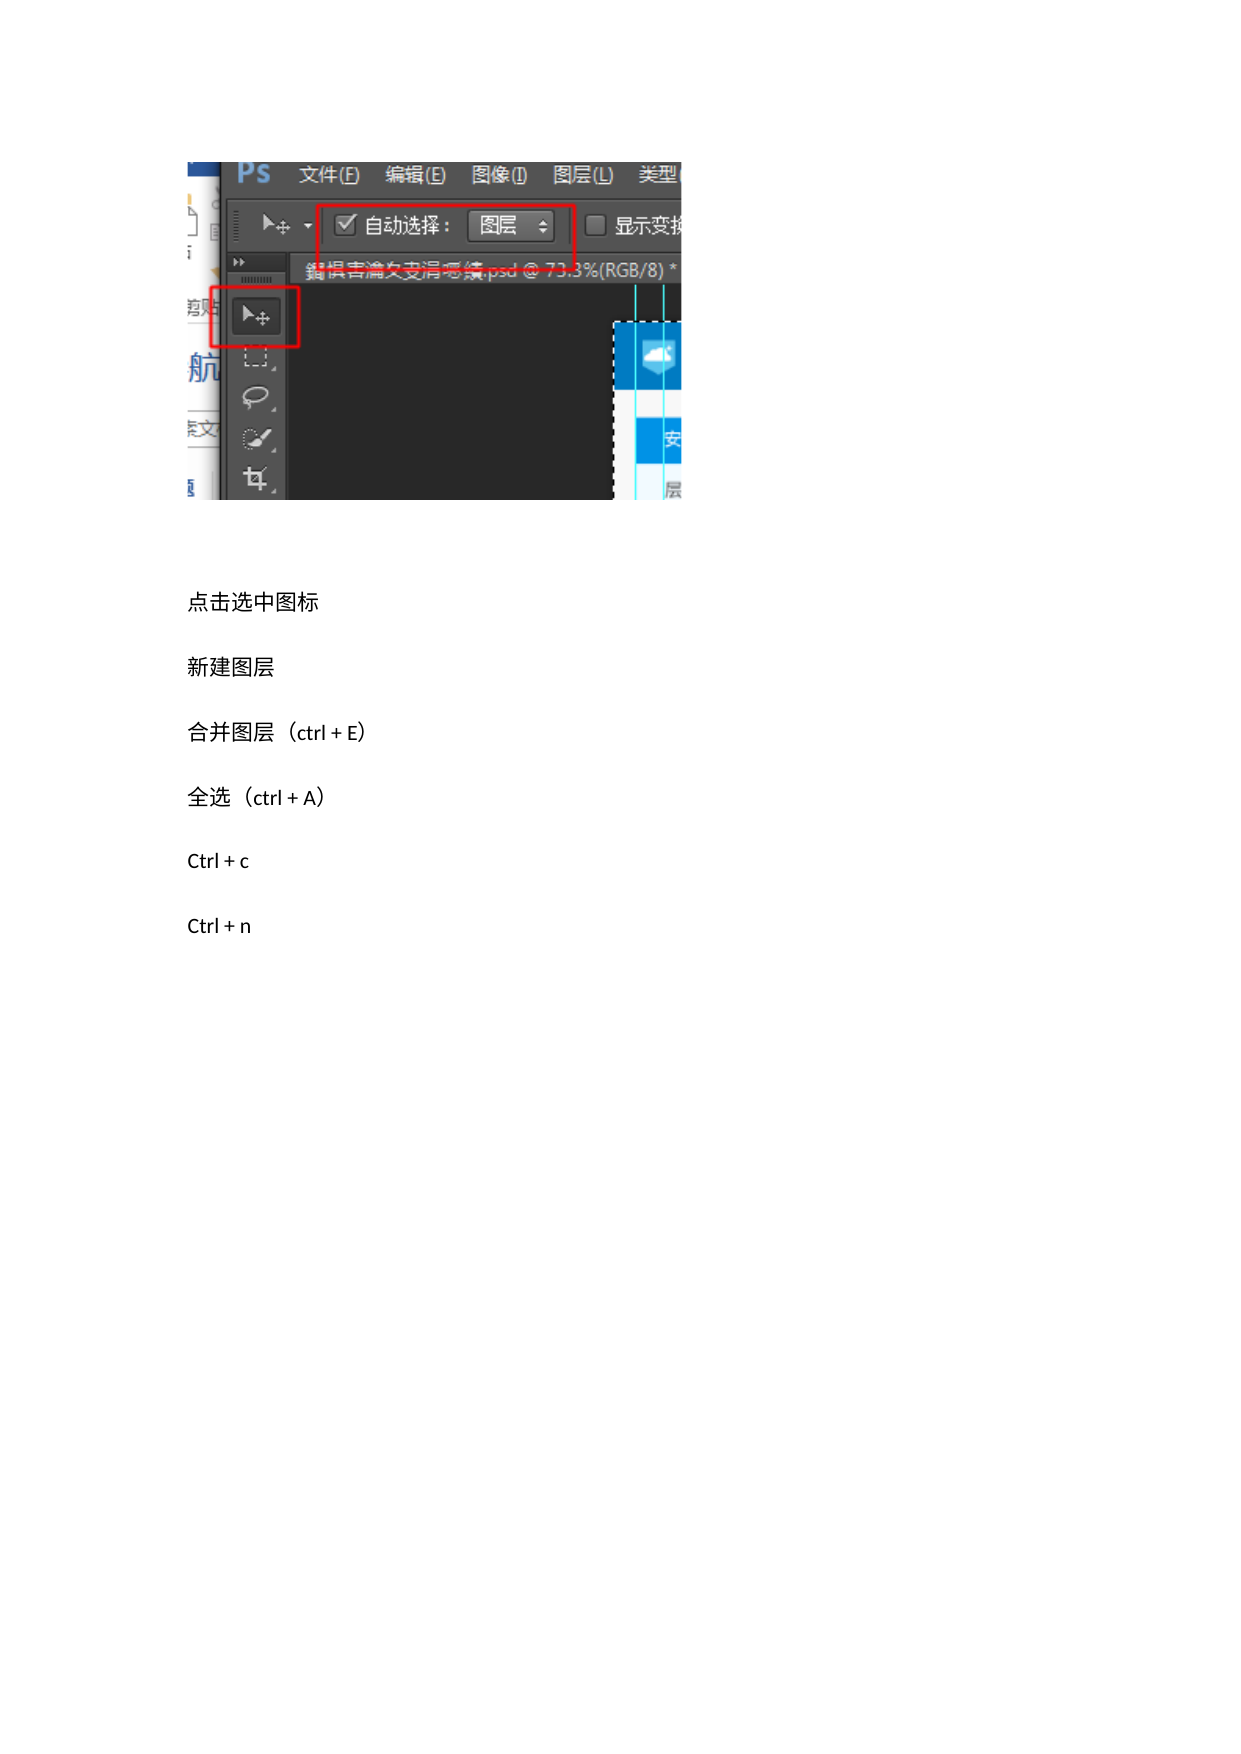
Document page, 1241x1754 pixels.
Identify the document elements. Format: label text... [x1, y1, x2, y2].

text Ctrl + c [187, 844, 1053, 877]
text 全选（ctrl + A） [187, 779, 1053, 812]
picture [187, 162, 682, 500]
text 合并图层（ctrl + E） [187, 714, 1053, 747]
text Ctrl + n [187, 909, 1053, 942]
text 点击选中图标 [187, 584, 1053, 617]
text 新建图层 [187, 649, 1053, 682]
